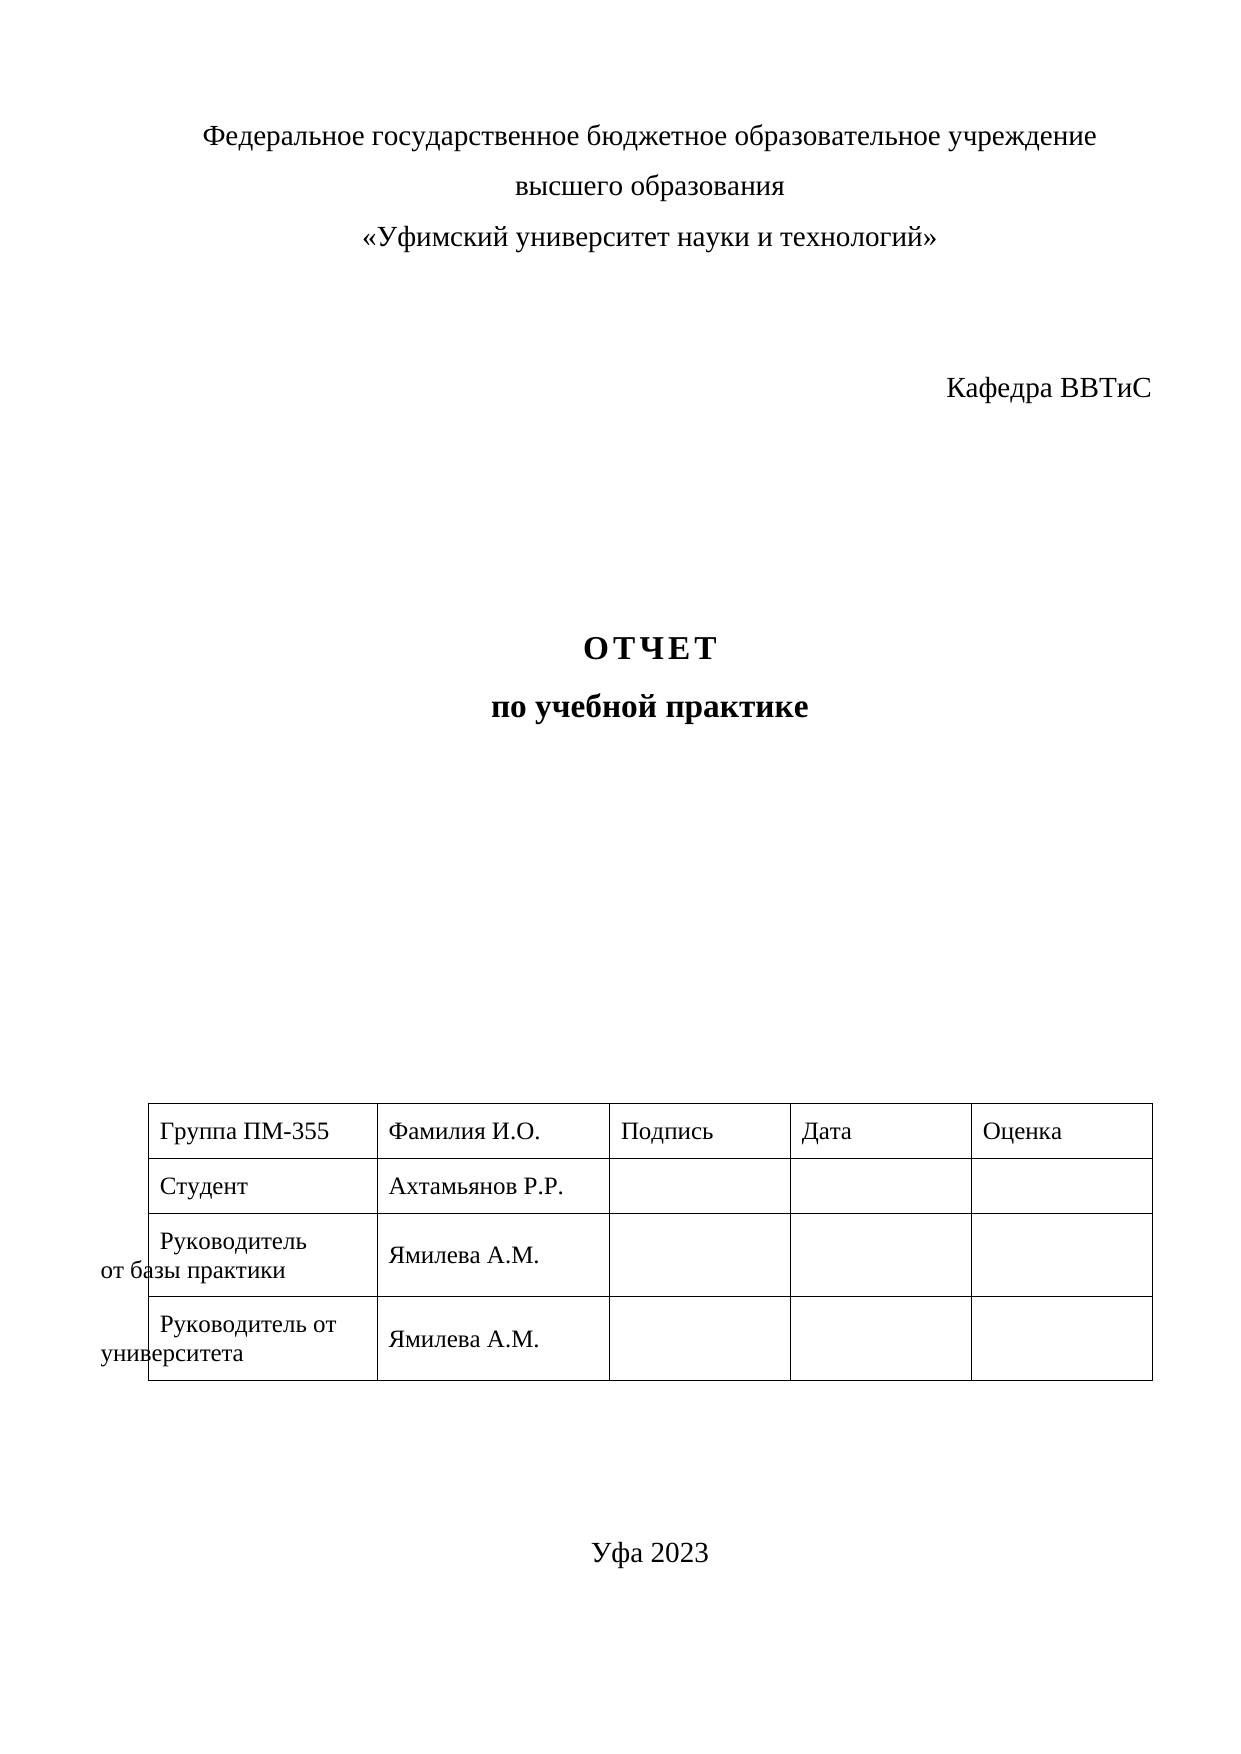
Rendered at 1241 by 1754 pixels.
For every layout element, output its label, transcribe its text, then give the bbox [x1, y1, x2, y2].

table_cell Руководитель от университета [149, 1297, 377, 1379]
table_cell Ямилева А.М. [378, 1297, 609, 1379]
text Федеральное государственное бюджетное образовательное учреждение [89, 118, 1152, 152]
table_cell [972, 1297, 1152, 1379]
text «Уфимский университет науки и технологий» [89, 219, 1152, 252]
table_cell Студент [149, 1159, 377, 1212]
text по учебной практике [89, 686, 1152, 724]
text Уфа 2023 [89, 1535, 1152, 1568]
table_cell [610, 1297, 790, 1379]
table_cell [610, 1214, 790, 1296]
text ОТЧЕТ [89, 628, 1152, 667]
table_header Подпись [610, 1104, 790, 1158]
table_cell [791, 1214, 971, 1296]
table_cell [972, 1159, 1152, 1212]
table_header Группа ПМ-355 [149, 1104, 377, 1158]
table_cell [610, 1159, 790, 1212]
table_cell Ахтамьянов Р.Р. [378, 1159, 609, 1212]
table_header Дата [791, 1104, 971, 1158]
table_header Оценка [972, 1104, 1152, 1158]
table_header Фамилия И.О. [378, 1104, 609, 1158]
table_cell Руководитель от базы практики [149, 1214, 377, 1296]
table_cell [791, 1297, 971, 1379]
table_cell [791, 1159, 971, 1212]
text Кафедра ВВТиС [89, 370, 1152, 403]
table_cell [972, 1214, 1152, 1296]
table_cell Ямилева А.М. [378, 1214, 609, 1296]
text высшего образования [89, 168, 1152, 202]
